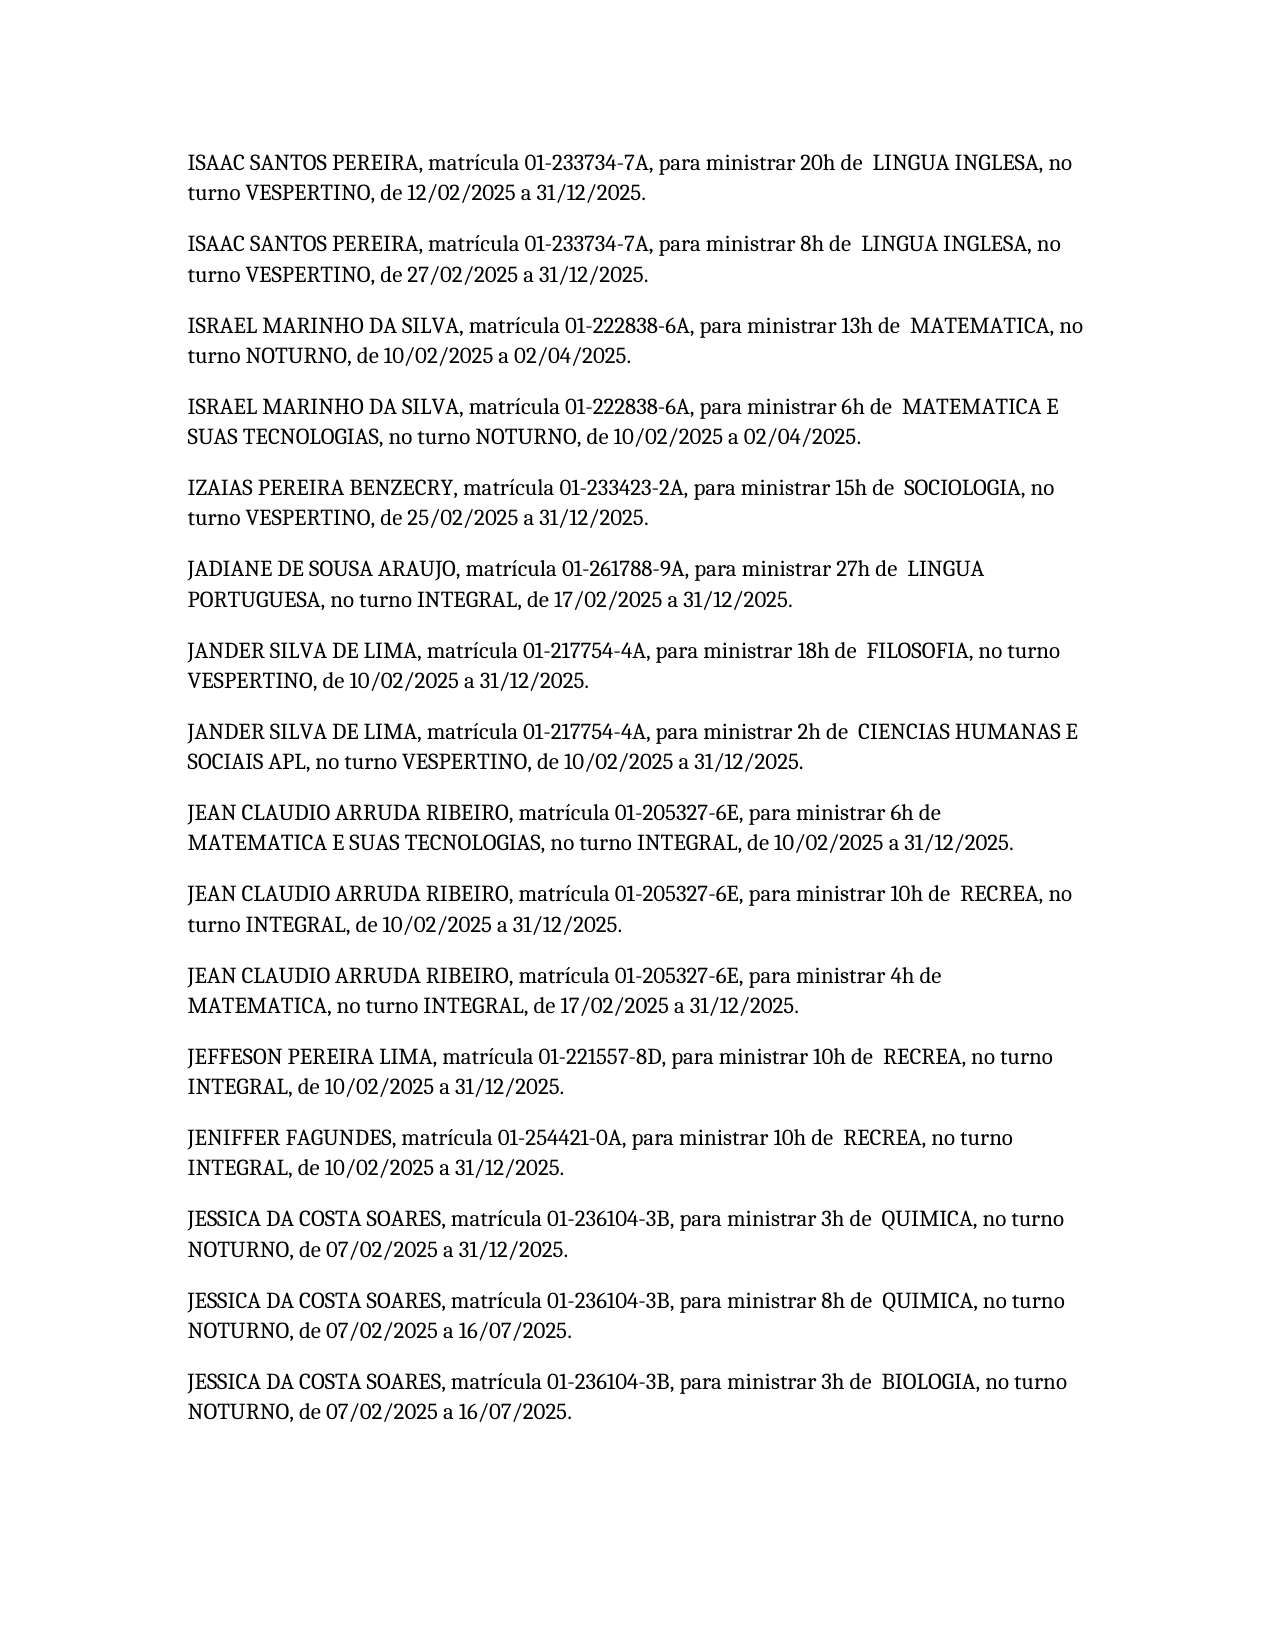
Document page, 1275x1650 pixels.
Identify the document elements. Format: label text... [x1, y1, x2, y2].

text ISAAC SANTOS PEREIRA, matrícula 01-233734-7A, para ministrar 8h de LINGUA INGLESA, no turno VESPERTINO, de 27/02/2025 a 31/12/2025. [187, 231, 1087, 288]
text JADIANE DE SOUSA ARAUJO, matrícula 01-261788-9A, para ministrar 27h de LINGUA PORTUGUESA, no turno INTEGRAL, de 17/02/2025 a 31/12/2025. [187, 556, 1087, 613]
text JEAN CLAUDIO ARRUDA RIBEIRO, matrícula 01-205327-6E, para ministrar 6h de MATEMATICA E SUAS TECNOLOGIAS, no turno INTEGRAL, de 10/02/2025 a 31/12/2025. [187, 800, 1087, 857]
text ISRAEL MARINHO DA SILVA, matrícula 01-222838-6A, para ministrar 13h de MATEMATICA, no turno NOTURNO, de 10/02/2025 a 02/04/2025. [187, 312, 1087, 369]
text JANDER SILVA DE LIMA, matrícula 01-217754-4A, para ministrar 18h de FILOSOFIA, no turno VESPERTINO, de 10/02/2025 a 31/12/2025. [187, 637, 1087, 694]
text JEAN CLAUDIO ARRUDA RIBEIRO, matrícula 01-205327-6E, para ministrar 10h de RECREA, no turno INTEGRAL, de 10/02/2025 a 31/12/2025. [187, 881, 1087, 938]
text JESSICA DA COSTA SOARES, matrícula 01-236104-3B, para ministrar 8h de QUIMICA, no turno NOTURNO, de 07/02/2025 a 16/07/2025. [187, 1287, 1087, 1344]
text JEFFESON PEREIRA LIMA, matrícula 01-221557-8D, para ministrar 10h de RECREA, no turno INTEGRAL, de 10/02/2025 a 31/12/2025. [187, 1044, 1087, 1100]
text JESSICA DA COSTA SOARES, matrícula 01-236104-3B, para ministrar 3h de BIOLOGIA, no turno NOTURNO, de 07/02/2025 a 16/07/2025. [187, 1369, 1087, 1425]
text JEAN CLAUDIO ARRUDA RIBEIRO, matrícula 01-205327-6E, para ministrar 4h de MATEMATICA, no turno INTEGRAL, de 17/02/2025 a 31/12/2025. [187, 962, 1087, 1019]
text ISRAEL MARINHO DA SILVA, matrícula 01-222838-6A, para ministrar 6h de MATEMATICA E SUAS TECNOLOGIAS, no turno NOTURNO, de 10/02/2025 a 02/04/2025. [187, 394, 1087, 450]
text IZAIAS PEREIRA BENZECRY, matrícula 01-233423-2A, para ministrar 15h de SOCIOLOGIA, no turno VESPERTINO, de 25/02/2025 a 31/12/2025. [187, 475, 1087, 532]
text JENIFFER FAGUNDES, matrícula 01-254421-0A, para ministrar 10h de RECREA, no turno INTEGRAL, de 10/02/2025 a 31/12/2025. [187, 1125, 1087, 1182]
text JESSICA DA COSTA SOARES, matrícula 01-236104-3B, para ministrar 3h de QUIMICA, no turno NOTURNO, de 07/02/2025 a 31/12/2025. [187, 1206, 1087, 1263]
text ISAAC SANTOS PEREIRA, matrícula 01-233734-7A, para ministrar 20h de LINGUA INGLESA, no turno VESPERTINO, de 12/02/2025 a 31/12/2025. [187, 150, 1087, 207]
text JANDER SILVA DE LIMA, matrícula 01-217754-4A, para ministrar 2h de CIENCIAS HUMANAS E SOCIAIS APL, no turno VESPERTINO, de 10/02/2025 a 31/12/2025. [187, 719, 1087, 775]
